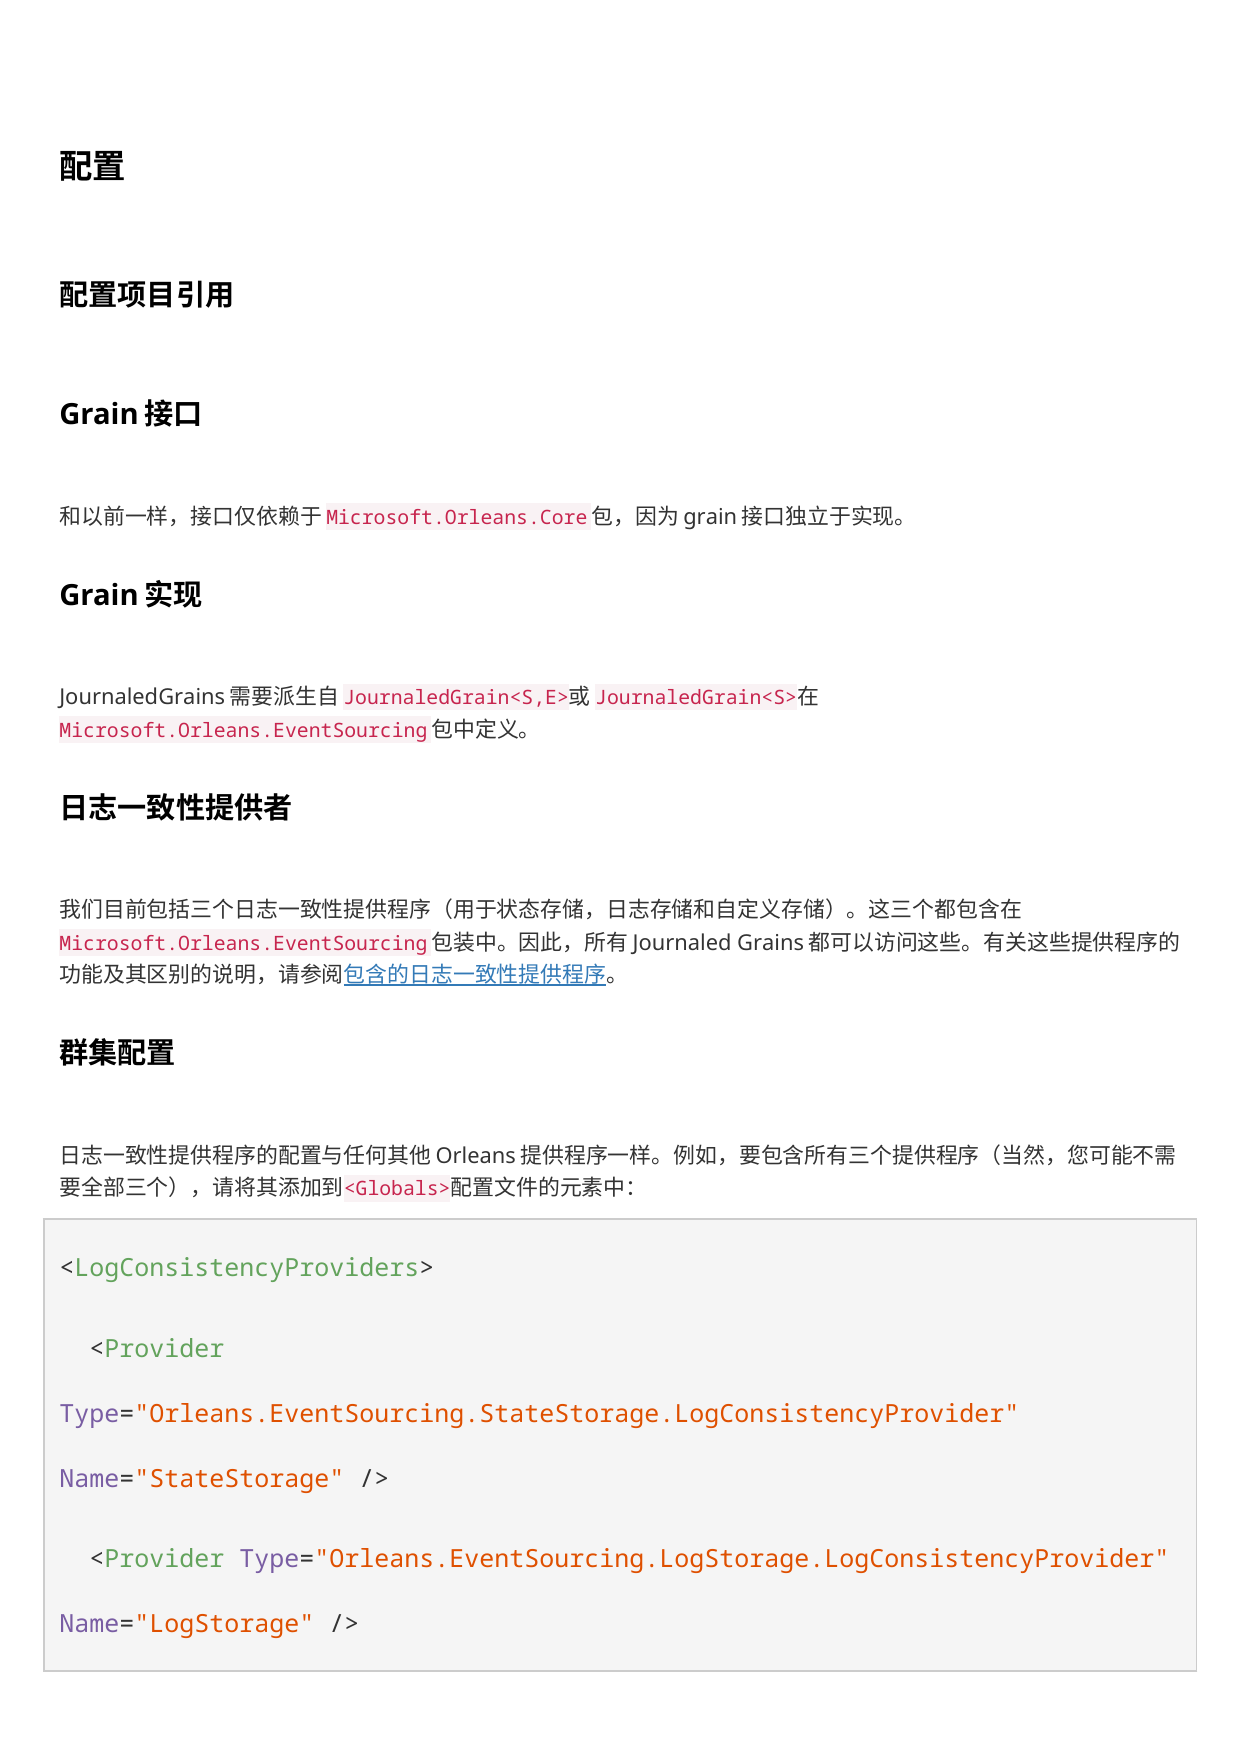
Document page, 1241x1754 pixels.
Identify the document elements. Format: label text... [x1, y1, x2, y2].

text 和以前一样，接口仅依赖于Microsoft.Orleans.Core包，因为grain接口独立于实现。 [59, 498, 1181, 531]
subtitle 配置项目引用 [59, 261, 1181, 326]
subtitle Grain实现 [59, 560, 1181, 625]
text 日志一致性提供程序的配置与任何其他Orleans提供程序一样。例如，要包含所有三个提供程序（当然，您可能不需要全部三个），请将其添加到<Globals>配置文件的元素中： [59, 1137, 1181, 1202]
text 我们目前包括三个日志一致性提供程序（用于状态存储，日志存储和自定义存储）。这三个都包含在Microsoft.Orleans.EventSourcing包装中。因此，所有Journaled Grains都可以访问这些。有关这些提供程序的功能及其区别的说明，请参阅包含的日志一致性提供程序。 [59, 892, 1181, 989]
subtitle Grain接口 [59, 379, 1181, 444]
subtitle 日志一致性提供者 [59, 773, 1181, 838]
text <Provider Type="Orleans.EventSourcing.LogStorage.LogConsistencyProvider" Name="LogStorage" /> [45, 1509, 1196, 1670]
text <Provider Type="Orleans.EventSourcing.StateStorage.LogConsistencyProvider" Name="StateStorage" /> [45, 1299, 1196, 1509]
text JournaledGrains需要派生自JournaledGrain<S,E>或JournaledGrain<S>在Microsoft.Orleans.EventSourcing包中定义。 [59, 679, 1181, 744]
text <LogConsistencyProviders> [45, 1220, 1196, 1299]
subtitle 群集配置 [59, 1018, 1181, 1083]
subtitle 配置 [59, 131, 1181, 196]
